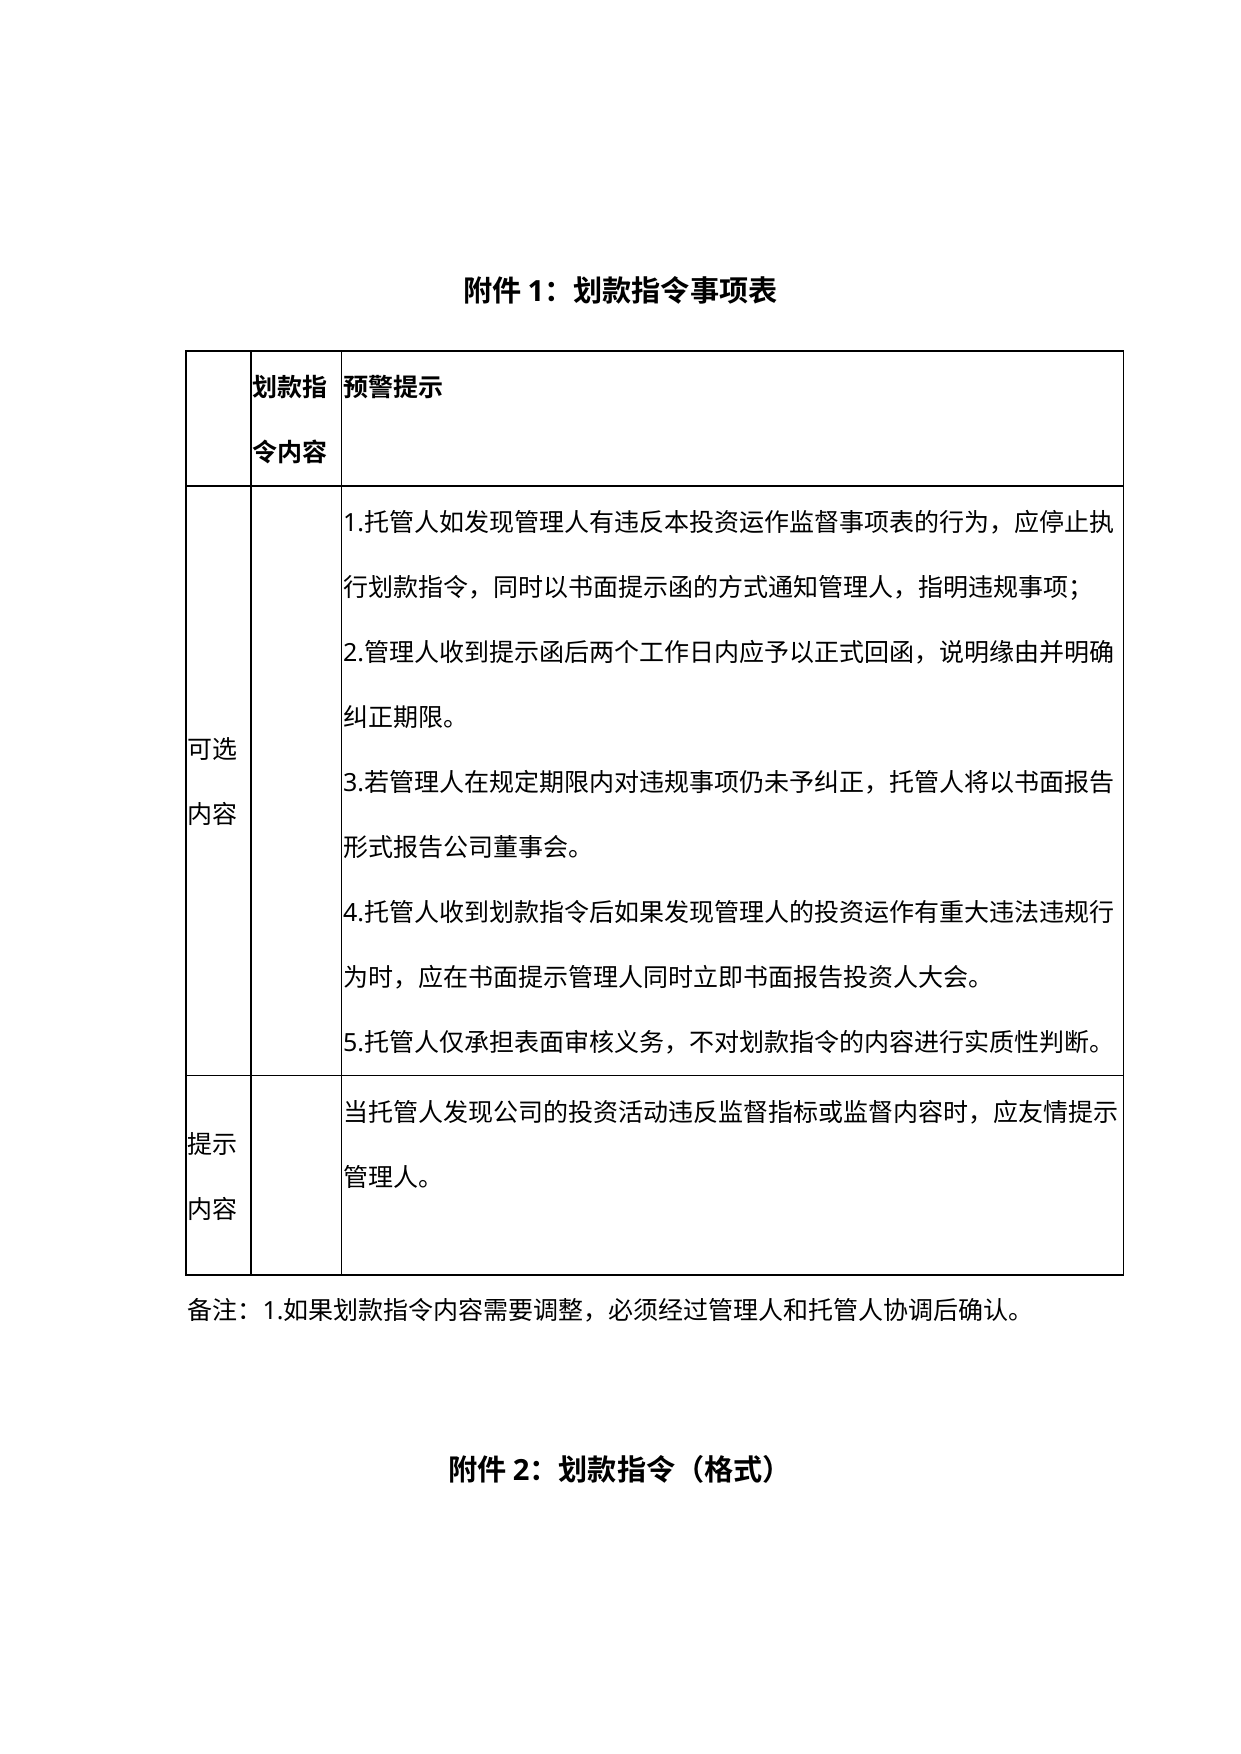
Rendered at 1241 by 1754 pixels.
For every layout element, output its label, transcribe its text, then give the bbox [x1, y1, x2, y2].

table_cell 提示内容 [187, 1076, 250, 1274]
text 备注：1.如果划款指令内容需要调整，必须经过管理人和托管人协调后确认。 [187, 1276, 1053, 1341]
table_cell 当托管人发现公司的投资活动违反监督指标或监督内容时，应友情提示管理人。 [342, 1076, 1123, 1274]
table_cell [252, 1076, 341, 1274]
table_header 预警提示 [342, 352, 1123, 485]
table_cell 可选内容 [187, 487, 250, 1075]
table_cell 1.托管人如发现管理人有违反本投资运作监督事项表的行为，应停止执行划款指令，同时以书面提示函的方式通知管理人，指明违规事项； 2.管理人收到提示函后两个工作日内应予以正式回函，说明缘由并明确纠正期限。 3.若管理人在规定期限内对违规事项仍未予纠正，托管人将以书面报告形式报告公司董事会。 4.托管人收到划款指令后如果发现管理人的投资运作有重大违法违规行为时，应在书面提示管理人同时立即书面报告投资人大会。 5.托管人仅承担表面审核义务，不对划款指令的内容进行实质性判断。 [342, 487, 1123, 1075]
table_header [187, 352, 250, 485]
table_cell [252, 487, 341, 1075]
subtitle 附件1：划款指令事项表 [187, 256, 1053, 321]
subtitle 附件2：划款指令（格式） [187, 1435, 1053, 1500]
table_header 划款指令内容 [252, 352, 341, 485]
